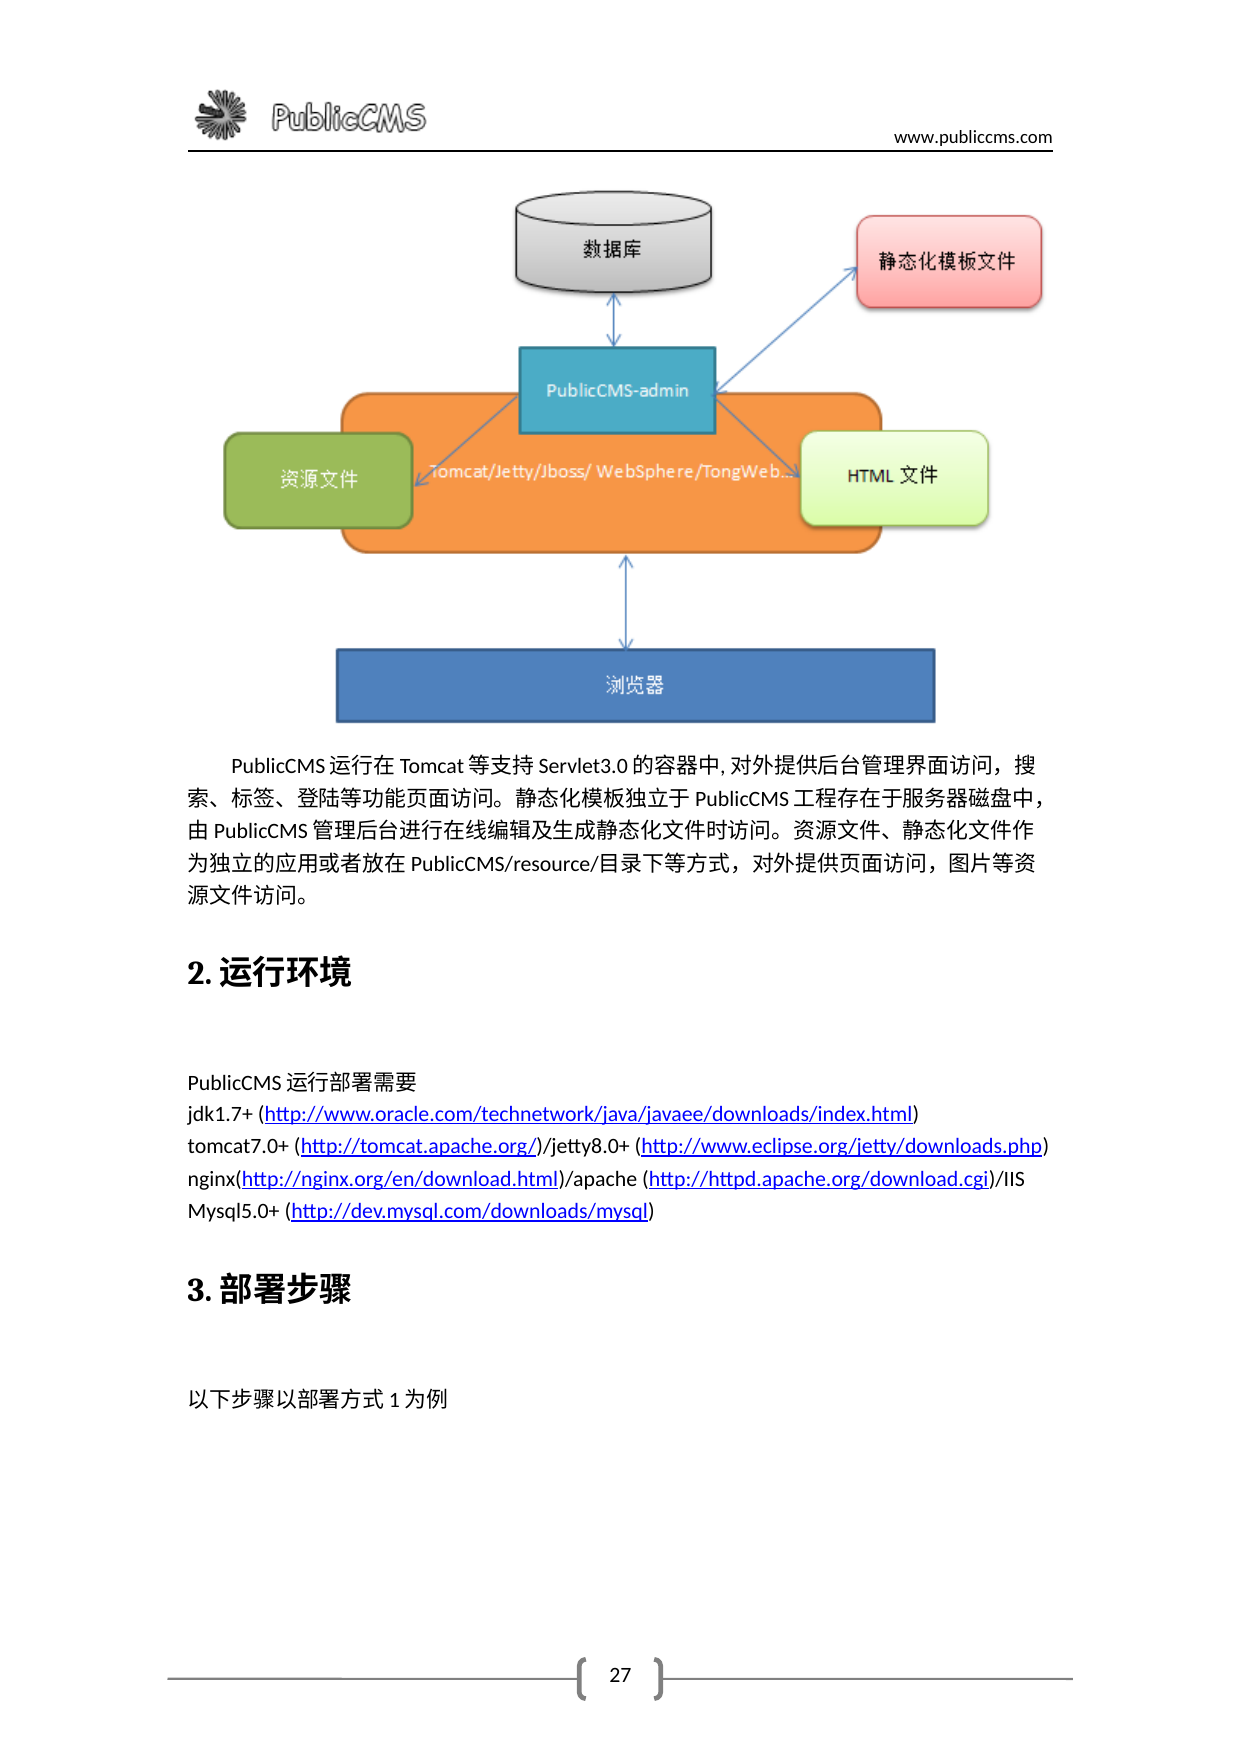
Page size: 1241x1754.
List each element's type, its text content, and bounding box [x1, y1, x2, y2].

text Mysql5.0+ (http://dev.mysql.com/downloads/mysql) [187, 1194, 1053, 1227]
picture [187, 88, 438, 144]
picture [187, 162, 1053, 740]
text nginx(http://nginx.org/en/download.html)/apache (http://httpd.apache.org/download.cgi)/IIS [187, 1162, 1053, 1194]
subtitle 部署步骤 [187, 1254, 1053, 1319]
text PublicCMS运行在Tomcat等支持Servlet3.0的容器中, 对外提供后台管理界面访问，搜索、标签、登陆等功能页面访问。静态化模板独立于PublicCMS工程存在于服务器磁盘中，由PublicCMS管理后台进行在线编辑及生成静态化文件时访问。资源文件、静态化文件作为独立的应用或者放在PublicCMS/resource/目录下等方式，对外提供页面访问，图片等资源文件访问。 [187, 748, 1053, 910]
text tomcat7.0+ (http://tomcat.apache.org/)/jetty8.0+ (http://www.eclipse.org/jetty/downloads.php) [187, 1129, 1053, 1162]
text PublicCMS运行部署需要 [187, 1064, 1053, 1097]
text 以下步骤以部署方式1为例 [187, 1381, 1053, 1414]
subtitle 运行环境 [187, 937, 1053, 1002]
text jdk1.7+ (http://www.oracle.com/technetwork/java/javaee/downloads/index.html) [187, 1097, 1053, 1129]
